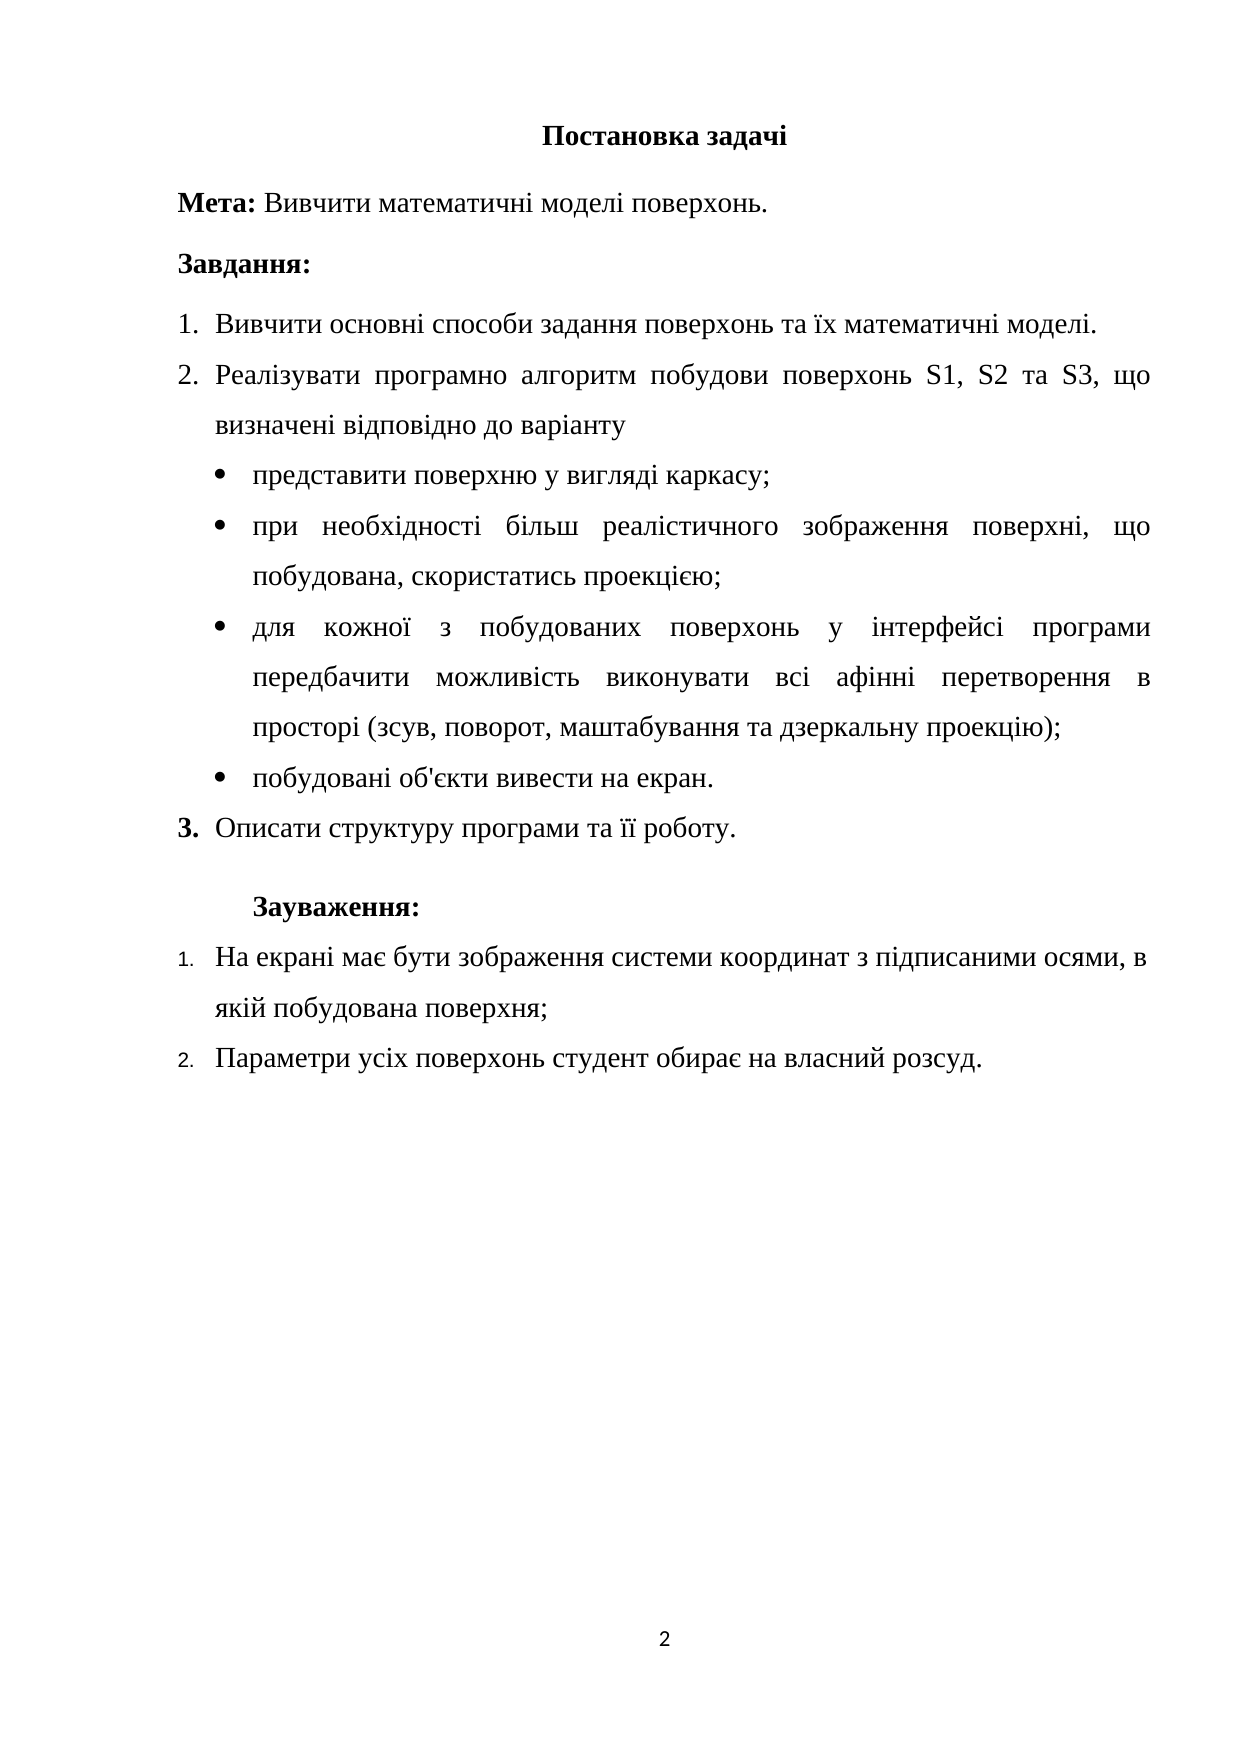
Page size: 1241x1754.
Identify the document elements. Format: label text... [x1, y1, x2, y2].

list На екрані має бути зображення системи координат з підписаними осями, в якій побудована поверхня; [177, 939, 1152, 1023]
text Постановка задачі [177, 118, 1152, 152]
list для кожної з побудованих поверхонь у інтерфейсі програми передбачити можливість виконувати всі афінні перетворення в просторі (зсув, поворот, маштабування та дзеркальну проекцію); [215, 609, 1152, 743]
list представити поверхню у вигляді каркасу; [215, 457, 1152, 491]
list при необхідності більш реалістичного зображення поверхні, що побудована, скористатись проекцією; [215, 508, 1152, 592]
list Вивчити основні способи задання поверхонь та їх математичні моделі. [177, 307, 1152, 340]
list Реалізувати програмно алгоритм побудови поверхонь S1, S2 та S3, що визначені відповідно до варіанту [177, 357, 1152, 441]
list Параметри усіх поверхонь студент обирає на власний розсуд. [177, 1040, 1152, 1074]
text Мета: Вивчити математичні моделі поверхонь. [177, 185, 1152, 219]
list Описати структуру програми та її роботу. [177, 810, 1152, 844]
list Зауваження: [252, 889, 1116, 923]
list побудовані об'єкти вивести на екран. [215, 760, 1152, 793]
text Завдання: [177, 246, 1152, 279]
